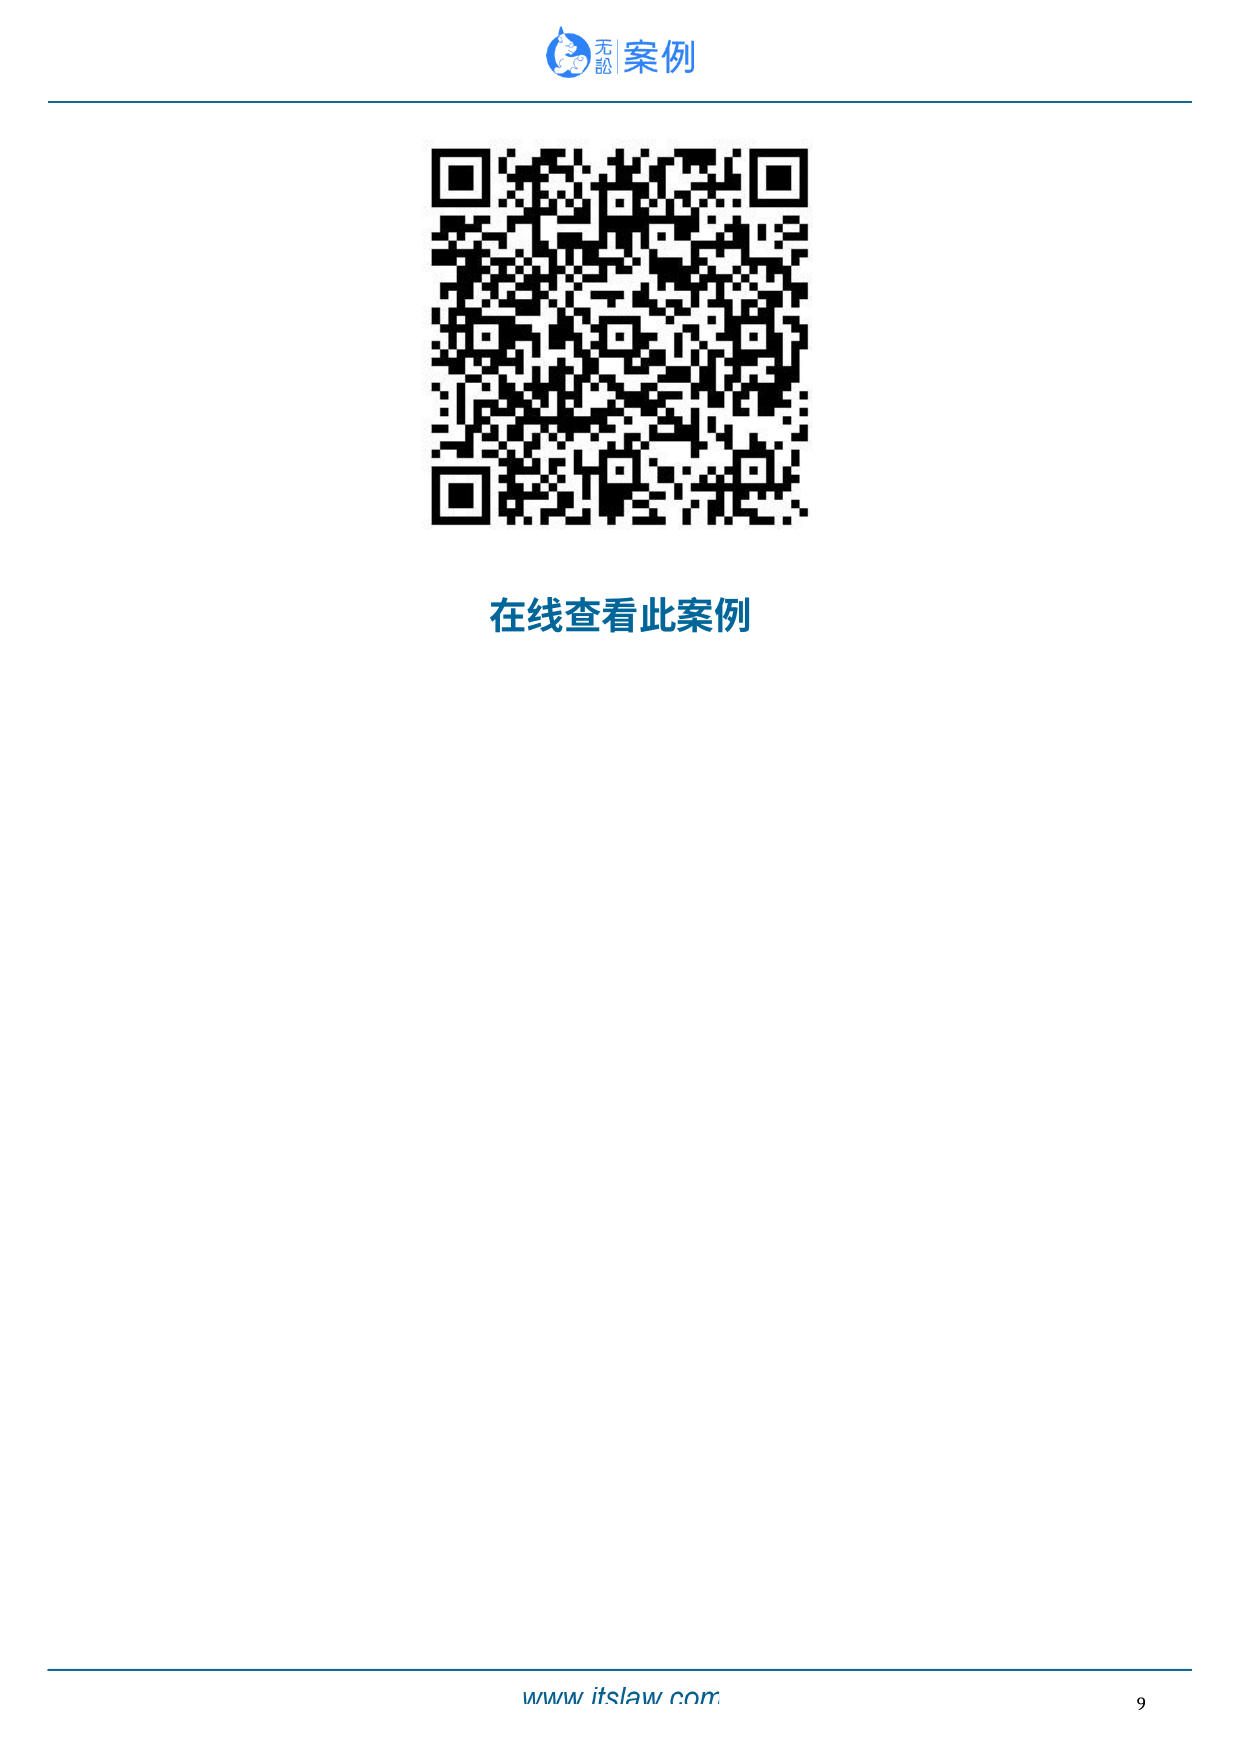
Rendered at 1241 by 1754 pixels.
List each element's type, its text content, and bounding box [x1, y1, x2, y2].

text 在线查看此案例 [94, 569, 1146, 657]
picture [523, 1687, 720, 1704]
picture [546, 26, 694, 78]
picture [411, 128, 829, 546]
